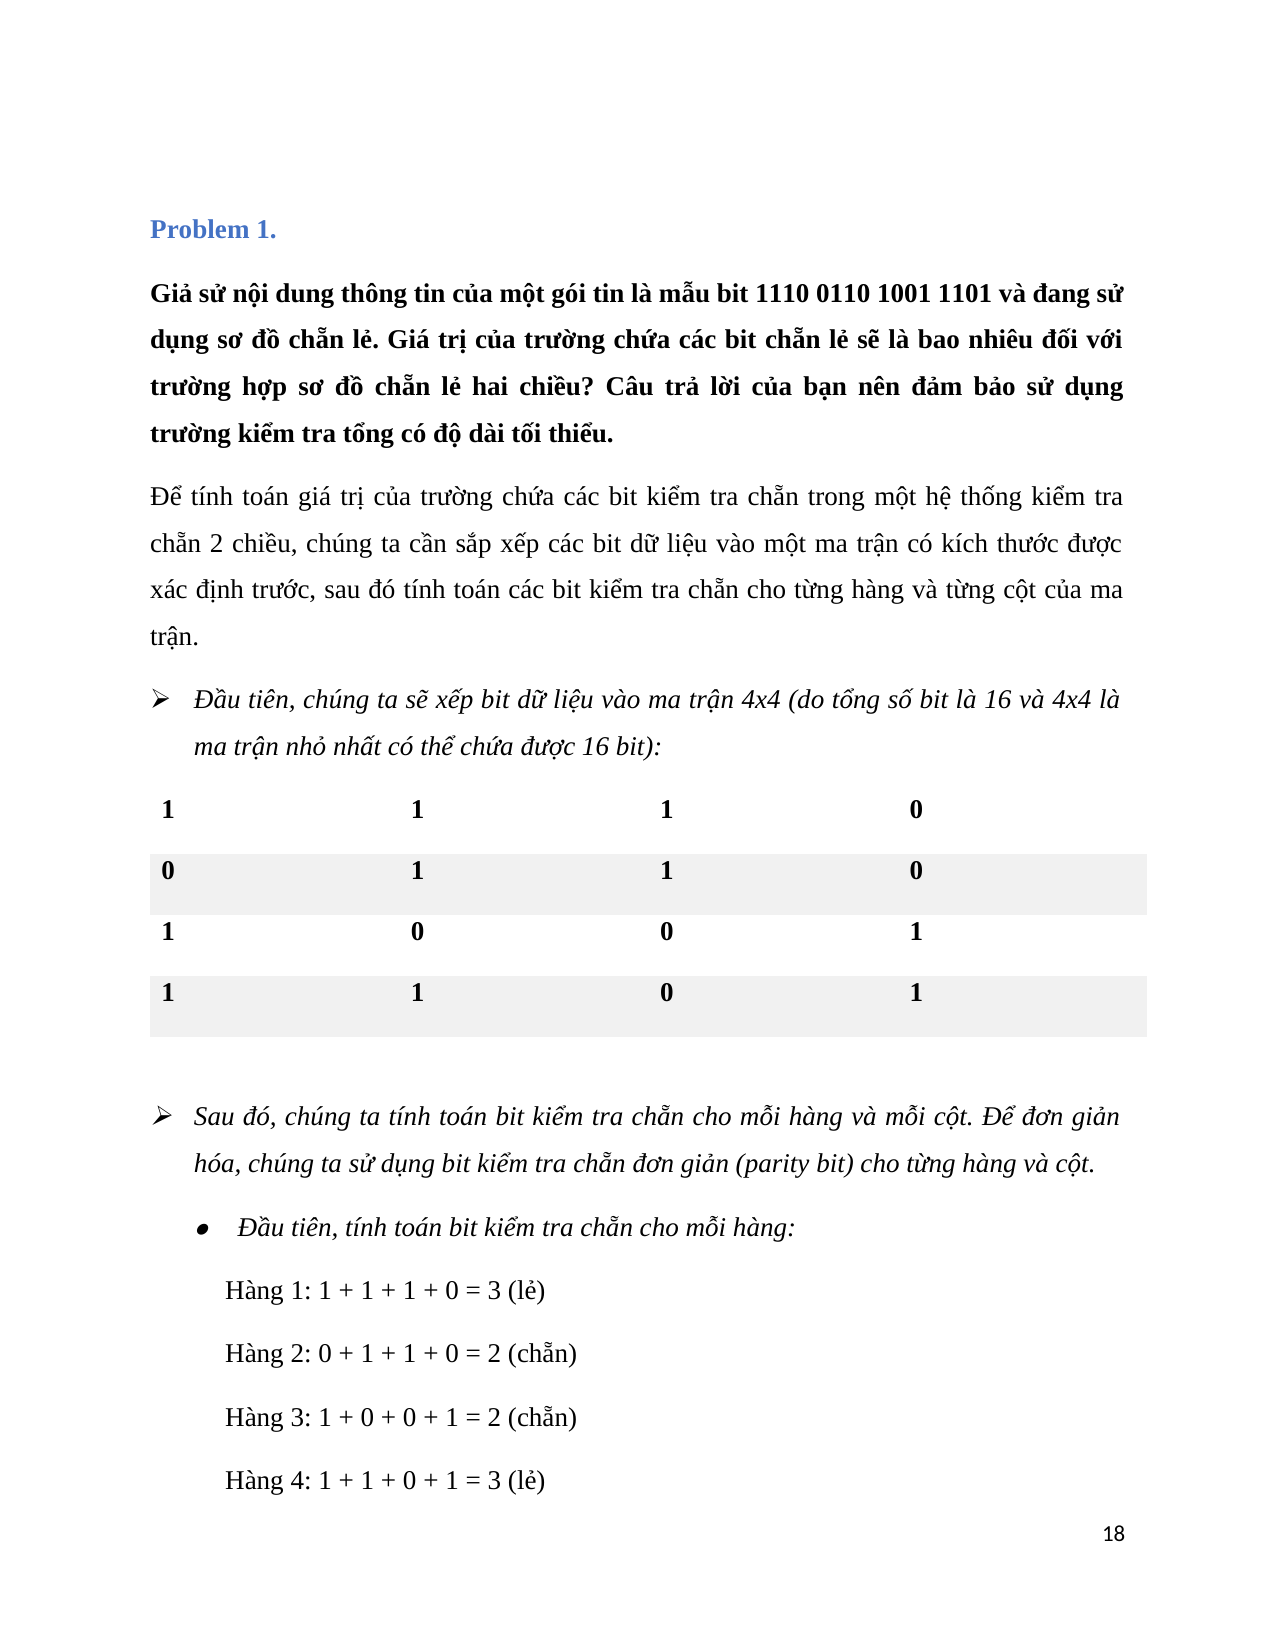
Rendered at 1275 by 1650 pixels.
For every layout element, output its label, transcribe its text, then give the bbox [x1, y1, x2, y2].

table_cell 1 [898, 915, 1147, 976]
text Giả sử nội dung thông tin của một gói tin là mẫu bit 1110 0110 1001 1101 và đang sử dụng sơ đồ chẵn lẻ. Giá trị của trường chứa các bit chẵn lẻ sẽ là bao nhiêu đối với trường hợp sơ đồ chẵn lẻ hai chiều? Câu trả lời của bạn nên đảm bảo sử dụng trường kiểm tra tổng có độ dài tối thiểu. [150, 277, 1125, 448]
table_cell 0 [399, 915, 649, 976]
table_cell 1 [399, 854, 649, 915]
table_cell 0 [150, 854, 399, 915]
text Hàng 2: 0 + 1 + 1 + 0 = 2 (chẵn) [150, 1337, 1125, 1368]
table_cell 0 [649, 915, 898, 976]
table_cell 0 [649, 976, 898, 1037]
table_cell 1 [399, 976, 649, 1037]
table_cell 0 [898, 854, 1147, 915]
table_header 1 [399, 794, 649, 854]
table_cell 1 [649, 854, 898, 915]
text Để tính toán giá trị của trường chứa các bit kiểm tra chẵn trong một hệ thống kiểm tra chẵn 2 chiều, chúng ta cần sắp xếp các bit dữ liệu vào một ma trận có kích thước được xác định trước, sau đó tính toán các bit kiểm tra chẵn cho từng hàng và từng cột của ma trận. [150, 480, 1125, 651]
list Đầu tiên, chúng ta sẽ xếp bit dữ liệu vào ma trận 4x4 (do tổng số bit là 16 và 4x4 là ma trận nhỏ nhất có thể chứa được 16 bit): [150, 683, 1125, 761]
table_header 0 [898, 794, 1147, 854]
list Đầu tiên, tính toán bit kiểm tra chẵn cho mỗi hàng: [194, 1211, 1125, 1242]
list Sau đó, chúng ta tính toán bit kiểm tra chẵn cho mỗi hàng và mỗi cột. Để đơn giản hóa, chúng ta sử dụng bit kiểm tra chẵn đơn giản (parity bit) cho từng hàng và cột. [150, 1101, 1125, 1178]
table_cell 1 [898, 976, 1147, 1037]
text Problem 1. [150, 213, 1125, 244]
table_cell 1 [150, 976, 399, 1037]
table_header 1 [649, 794, 898, 854]
table_header 1 [150, 794, 399, 854]
text Hàng 4: 1 + 1 + 0 + 1 = 3 (lẻ) [150, 1464, 1125, 1495]
text Hàng 1: 1 + 1 + 1 + 0 = 3 (lẻ) [150, 1274, 1125, 1305]
text Hàng 3: 1 + 0 + 0 + 1 = 2 (chẵn) [150, 1401, 1125, 1432]
table_cell 1 [150, 915, 399, 976]
